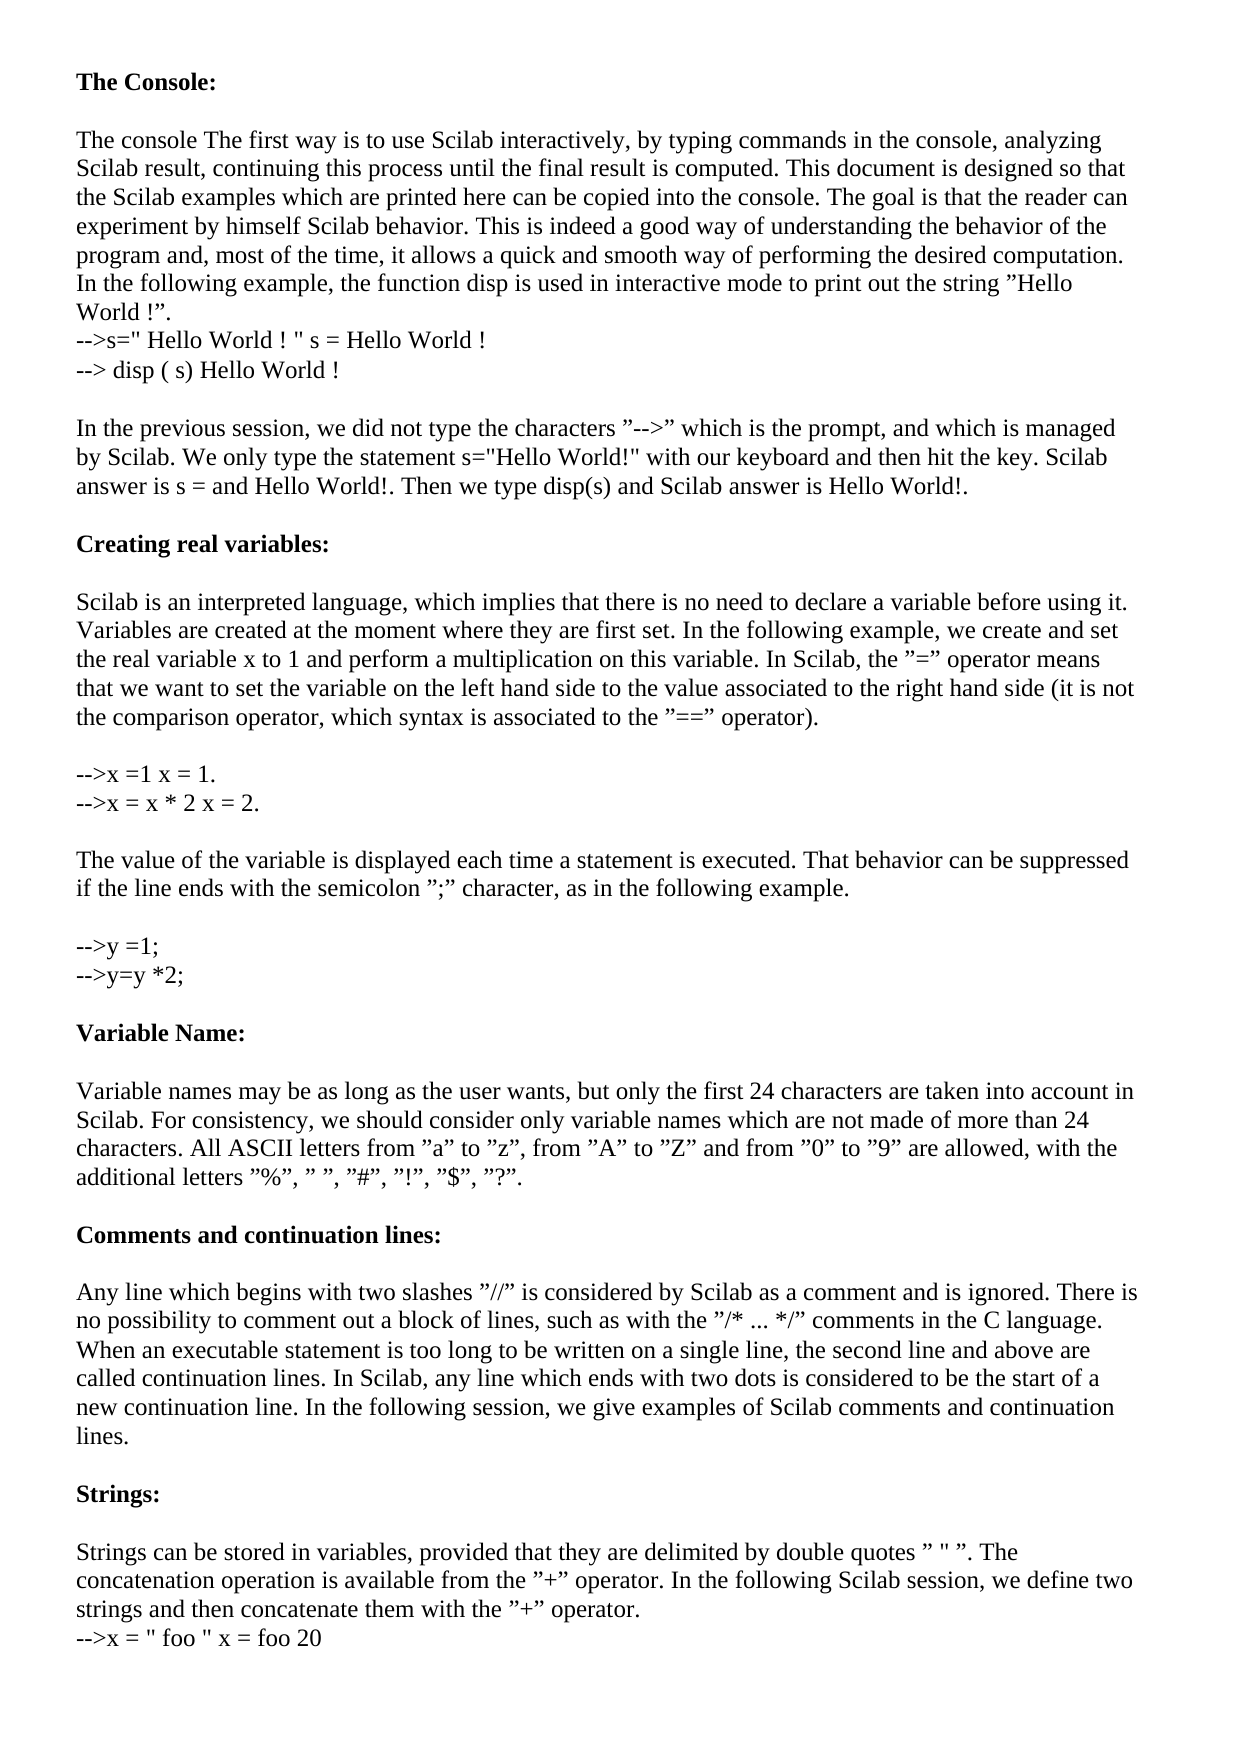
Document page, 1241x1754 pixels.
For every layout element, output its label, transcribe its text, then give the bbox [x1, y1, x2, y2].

text Scilab is an interpreted language, which implies that there is no need to declare a variable before using it. Variables are created at the moment where they are first set. In the following example, we create and set the real variable x to 1 and perform a multiplication on this variable. In Scilab, the ”=” operator means that we want to set the variable on the left hand side to the value associated to the right hand side (it is not the comparison operator, which syntax is associated to the ”==” operator). [76, 587, 1144, 730]
text -->x = x * 2 x = 2. [76, 788, 1181, 817]
text Any line which begins with two slashes ”//” is considered by Scilab as a comment and is ignored. There is no possibility to comment out a block of lines, such as with the ”/* ... */” comments in the C language. [76, 1278, 1148, 1334]
text --> disp ( s) Hello World ! [76, 355, 1181, 383]
text Variable names may be as long as the user wants, but only the first 24 characters are taken into account in Scilab. For consistency, we should consider only variable names which are not made of more than 24 characters. All ASCII letters from ”a” to ”z”, from ”A” to ”Z” and from ”0” to ”9” are allowed, with the additional letters ”%”, ” ”, ”#”, ”!”, ”$”, ”?”. [76, 1076, 1144, 1191]
text -->x =1 x = 1. [76, 759, 1181, 788]
text The value of the variable is displayed each time a statement is executed. That behavior can be suppressed if the line ends with the semicolon ”;” character, as in the following example. [76, 846, 1139, 902]
subtitle The Console: [76, 67, 1181, 96]
subtitle Variable Name: [76, 1018, 1181, 1047]
subtitle Comments and continuation lines: [76, 1220, 1181, 1249]
text -->x = " foo " x = foo 20 [76, 1623, 1181, 1652]
text -->y =1; [76, 931, 1181, 960]
text When an executable statement is too long to be written on a single line, the second line and above are called continuation lines. In Scilab, any line which ends with two dots is considered to be the start of a new continuation line. In the following session, we give examples of Scilab comments and continuation lines. [76, 1335, 1139, 1450]
text In the previous session, we did not type the characters ”-->” which is the prompt, and which is managed by Scilab. We only type the statement s="Hello World!" with our keyboard and then hit the key. Scilab answer is s = and Hello World!. Then we type disp(s) and Scilab answer is Hello World!. [76, 413, 1126, 500]
text -->y=y *2; [76, 960, 1181, 989]
subtitle Strings: [76, 1479, 1181, 1508]
text -->s=" Hello World ! " s = Hello World ! [76, 326, 1181, 354]
subtitle Creating real variables: [76, 529, 1181, 558]
text Strings can be stored in variables, provided that they are delimited by double quotes ” " ”. The concatenation operation is available from the ”+” operator. In the following Scilab session, we define two strings and then concatenate them with the ”+” operator. [76, 1537, 1143, 1623]
text The console The first way is to use Scilab interactively, by typing commands in the console, analyzing Scilab result, continuing this process until the final result is computed. This document is designed so that the Scilab examples which are printed here can be copied into the console. The goal is that the reader can experiment by himself Scilab behavior. This is indeed a good way of understanding the behavior of the program and, most of the time, it allows a quick and smooth way of performing the desired computation. In the following example, the function disp is used in interactive mode to print out the string ”Hello World !”. [76, 125, 1138, 326]
